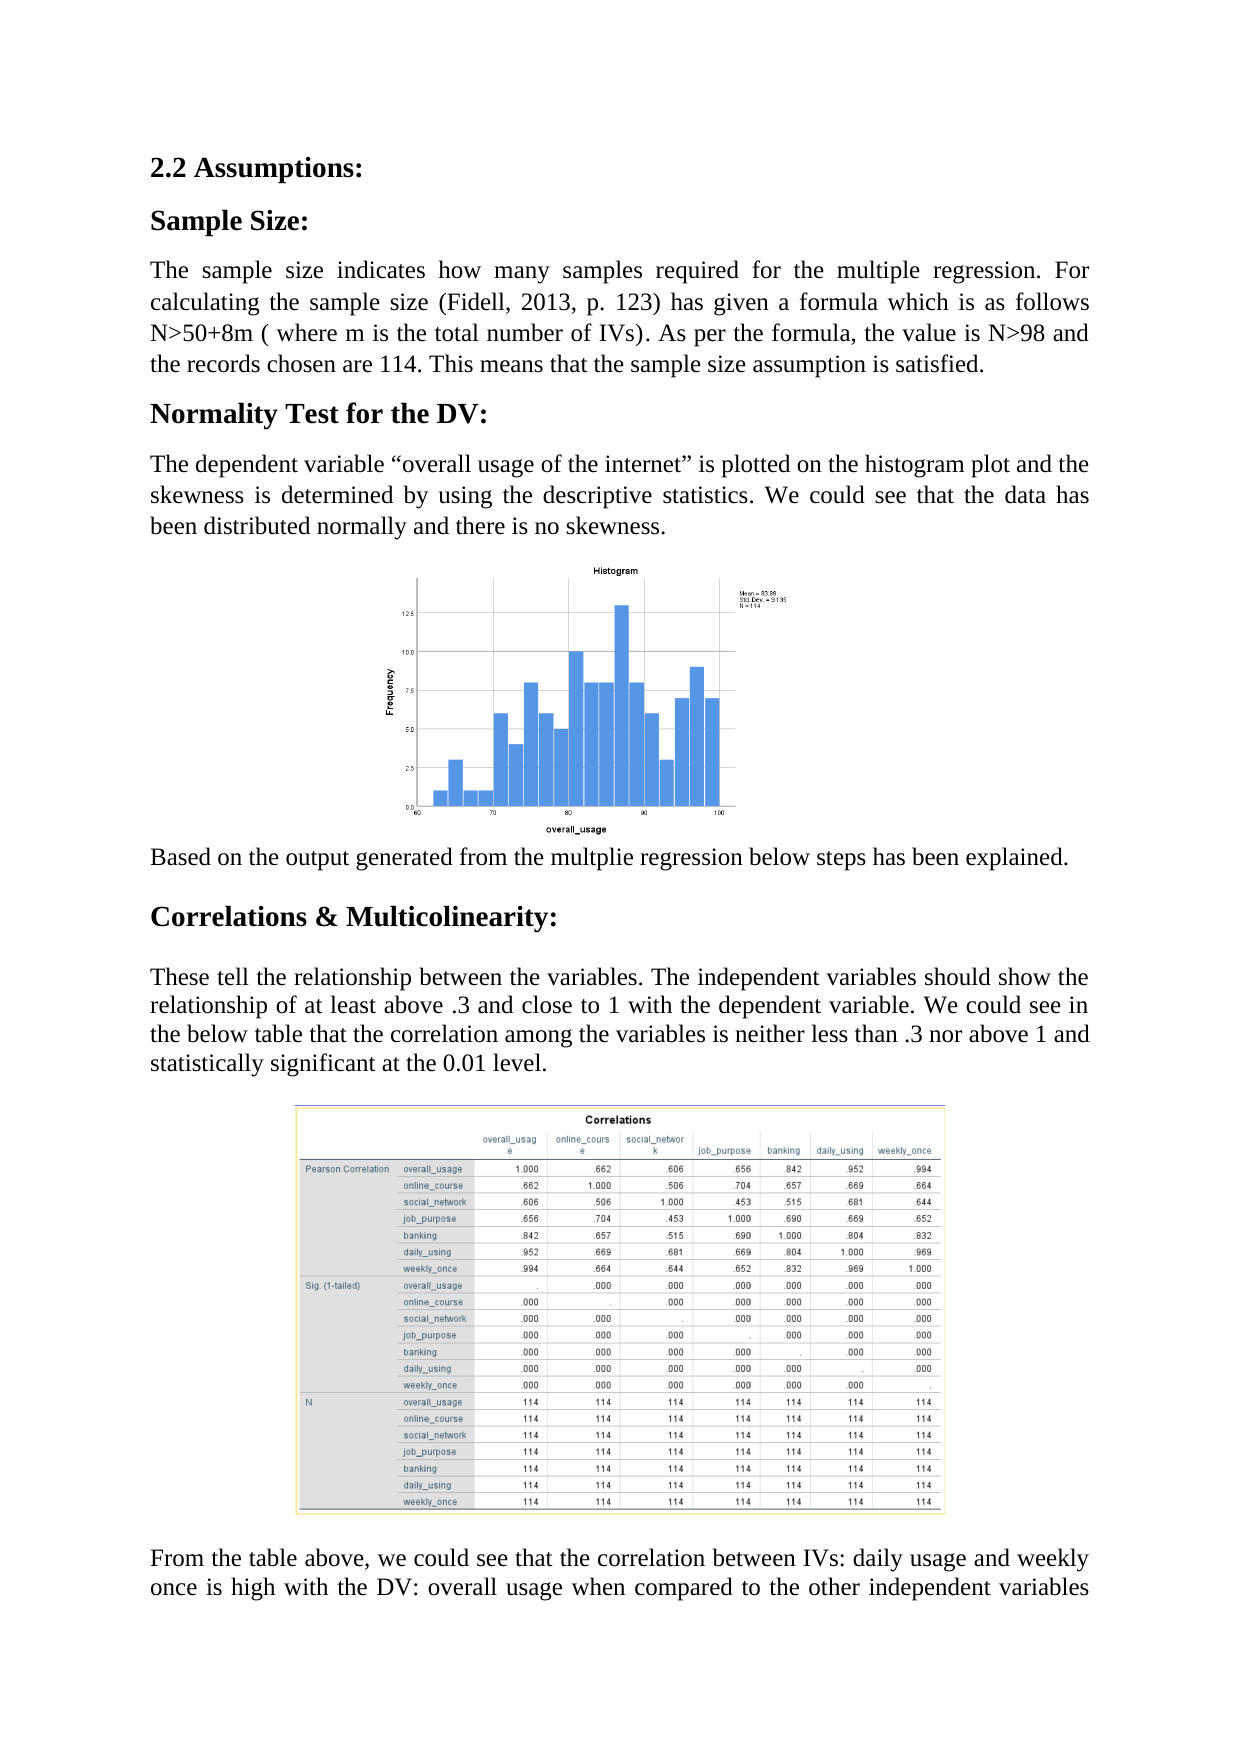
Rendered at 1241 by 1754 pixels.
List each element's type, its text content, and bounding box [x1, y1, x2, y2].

text Based on the output generated from the multplie regression below steps has been explained. [150, 842, 1090, 871]
text The sample size indicates how many samples required for the multiple regression. For calculating the sample size has given a formula which is as follows N>50+8m ( where m is the total number of IVs). As per the formula, the value is N>98 and the records chosen are 114. This means that the sample size assumption is satisfied. [150, 256, 1090, 377]
text Correlations & Multicolinearity: [150, 899, 1090, 933]
text 2.2 Assumptions: [150, 150, 1090, 183]
text These tell the relationship between the variables. The independent variables should show the relationship of at least above .3 and close to 1 with the dependent variable. We could see in the below table that the correlation among the variables is neither less than .3 nor above 1 and statistically significant at the 0.01 level. [150, 962, 1090, 1077]
picture [295, 1105, 946, 1515]
text The dependent variable “overall usage of the internet” is plotted on the histogram plot and the skewness is determined by using the descriptive statistics. We could see that the data has been distributed normally and there is no skewness. [150, 449, 1090, 540]
text Sample Size: [150, 203, 1090, 236]
picture [375, 559, 856, 842]
text Normality Test for the DV: [150, 396, 1090, 430]
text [150, 1543, 1090, 1601]
